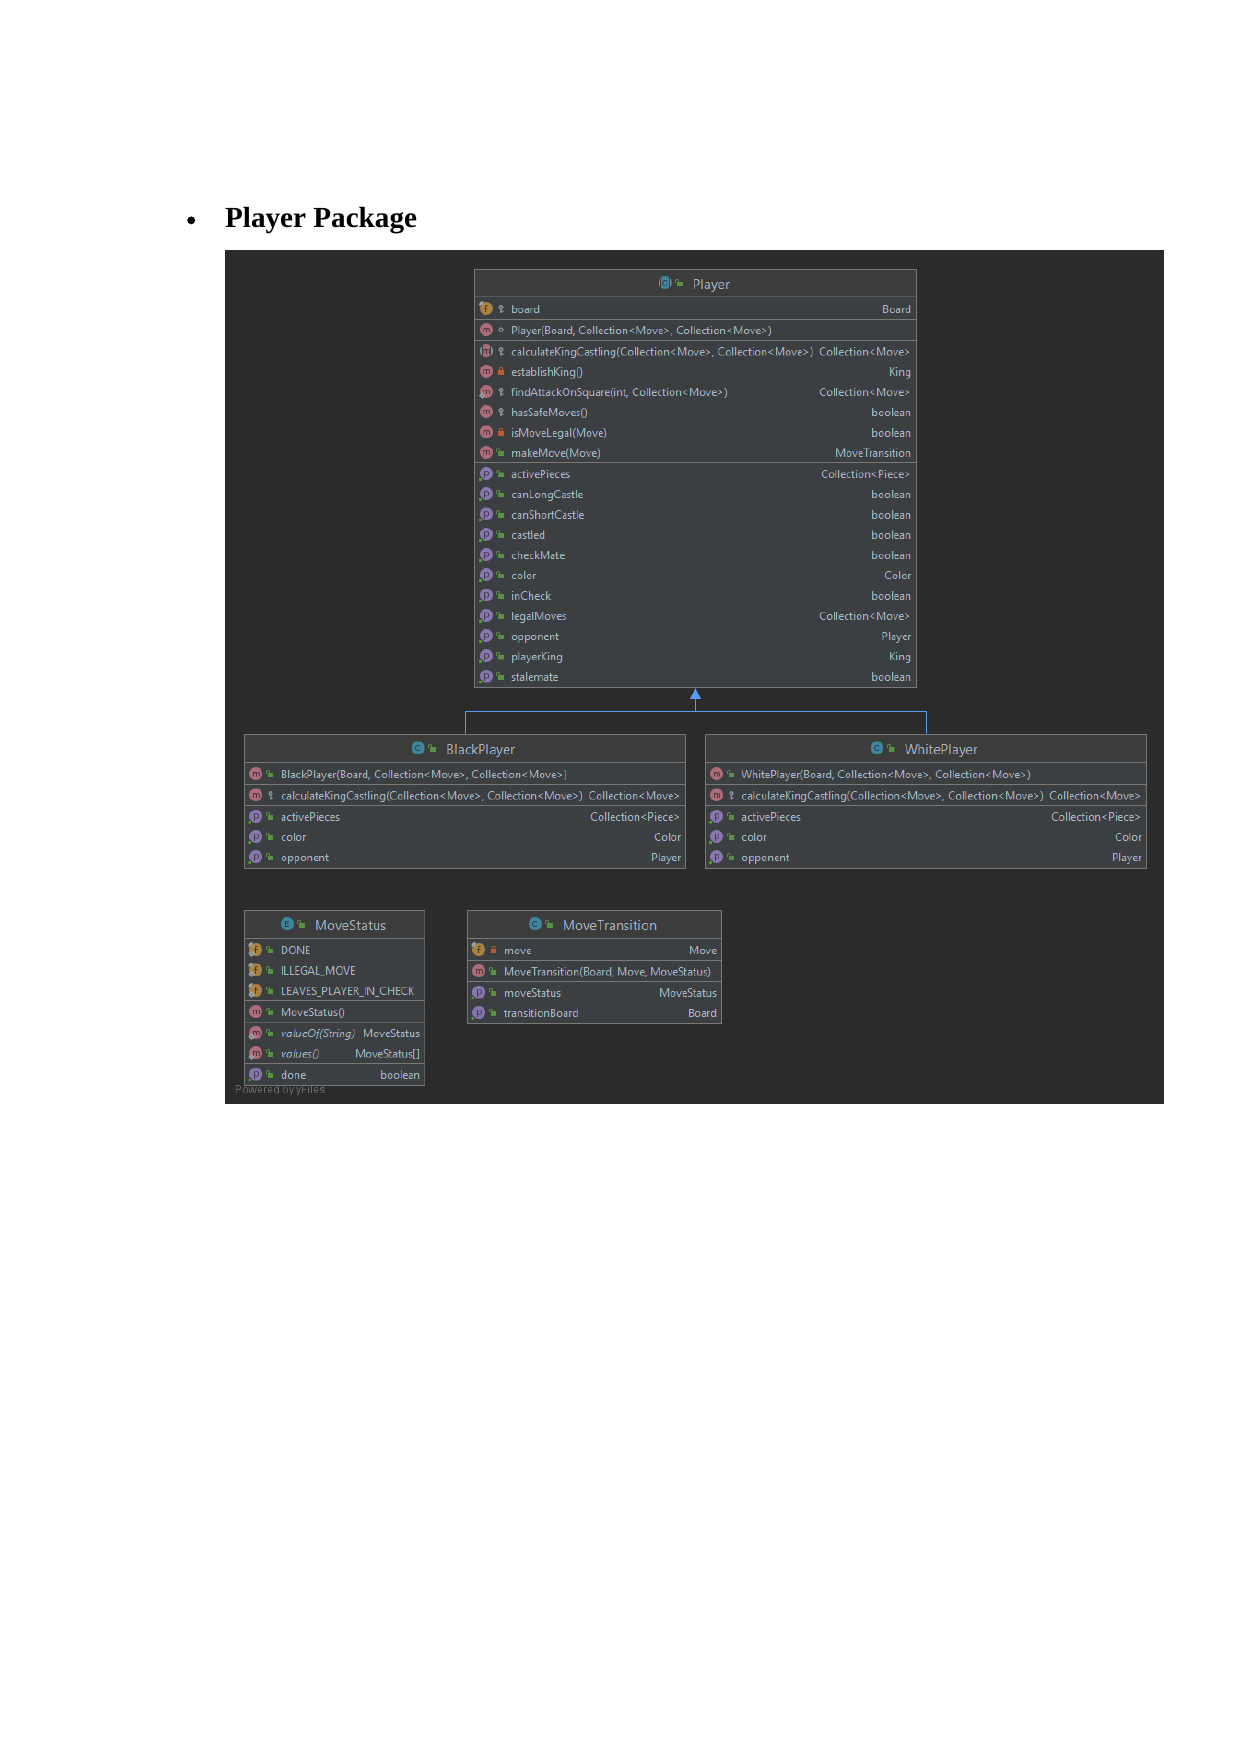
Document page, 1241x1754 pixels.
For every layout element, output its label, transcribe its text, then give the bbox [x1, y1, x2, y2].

picture [225, 250, 1164, 1104]
list Player Package [187, 200, 1090, 234]
